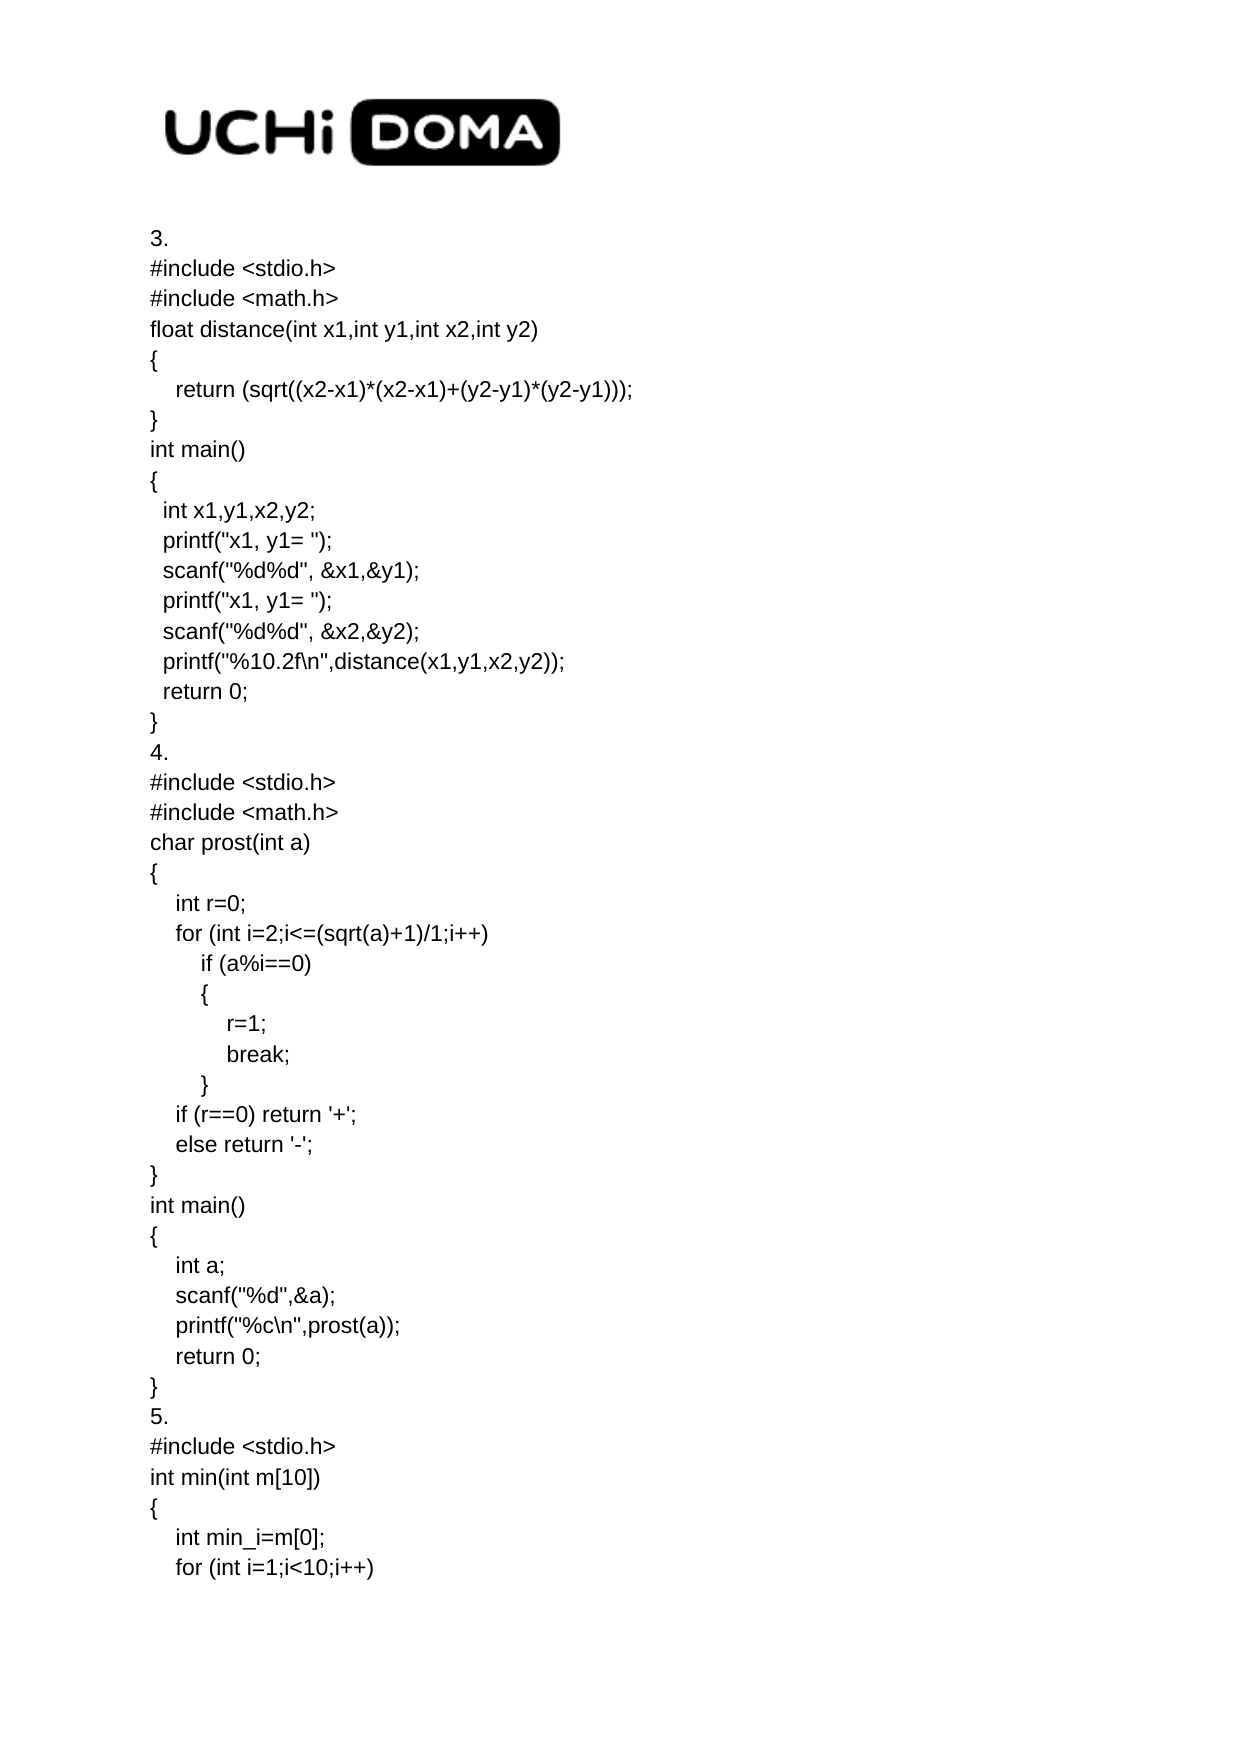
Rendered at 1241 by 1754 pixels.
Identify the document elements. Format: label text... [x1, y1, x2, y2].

text printf("%c\n",prost(a)); [150, 1312, 1090, 1339]
text for (int i=1;i<10;i++) [150, 1554, 1090, 1581]
text if (r==0) return '+'; [150, 1101, 1090, 1127]
text return (sqrt((x2-x1)*(x2-x1)+(y2-y1)*(y2-y1))); [150, 376, 1090, 402]
text 5. [150, 1403, 1090, 1429]
text } [150, 406, 1090, 433]
text #include <stdio.h> [150, 769, 1090, 795]
text if (a%i==0) [150, 950, 1090, 976]
text #include <stdio.h> [150, 1433, 1090, 1460]
text { [150, 1222, 1090, 1248]
text } [150, 1161, 1090, 1188]
text printf("x1, y1= "); [150, 587, 1090, 614]
text #include <math.h> [150, 799, 1090, 825]
text int a; [150, 1252, 1090, 1278]
text } [150, 708, 1090, 735]
text { [150, 859, 1090, 886]
text r=1; [150, 1010, 1090, 1037]
text int main() [150, 1192, 1090, 1218]
text 4. [150, 738, 1090, 765]
text #include <stdio.h> [150, 255, 1090, 282]
text int x1,y1,x2,y2; [150, 497, 1090, 523]
text return 0; [150, 678, 1090, 704]
text scanf("%d",&a); [150, 1282, 1090, 1309]
text return 0; [150, 1343, 1090, 1369]
text { [150, 346, 1090, 372]
text } [150, 1071, 1090, 1097]
text else return '-'; [150, 1131, 1090, 1158]
text float distance(int x1,int y1,int x2,int y2) [150, 316, 1090, 342]
text int r=0; [150, 889, 1090, 916]
text scanf("%d%d", &x2,&y2); [150, 618, 1090, 644]
text 3. [150, 225, 1090, 251]
text #include <math.h> [150, 285, 1090, 312]
text { [150, 980, 1090, 1007]
text int min_i=m[0]; [150, 1524, 1090, 1550]
text scanf("%d%d", &x1,&y1); [150, 557, 1090, 584]
text break; [150, 1041, 1090, 1067]
text for (int i=2;i<=(sqrt(a)+1)/1;i++) [150, 920, 1090, 946]
text { [150, 467, 1090, 493]
text int min(int m[10]) [150, 1463, 1090, 1490]
text { [150, 1494, 1090, 1520]
text printf("%10.2f\n",distance(x1,y1,x2,y2)); [150, 648, 1090, 674]
text printf("x1, y1= "); [150, 527, 1090, 553]
text } [150, 1373, 1090, 1399]
text int main() [150, 436, 1090, 463]
picture [150, 75, 579, 193]
text char prost(int a) [150, 829, 1090, 856]
